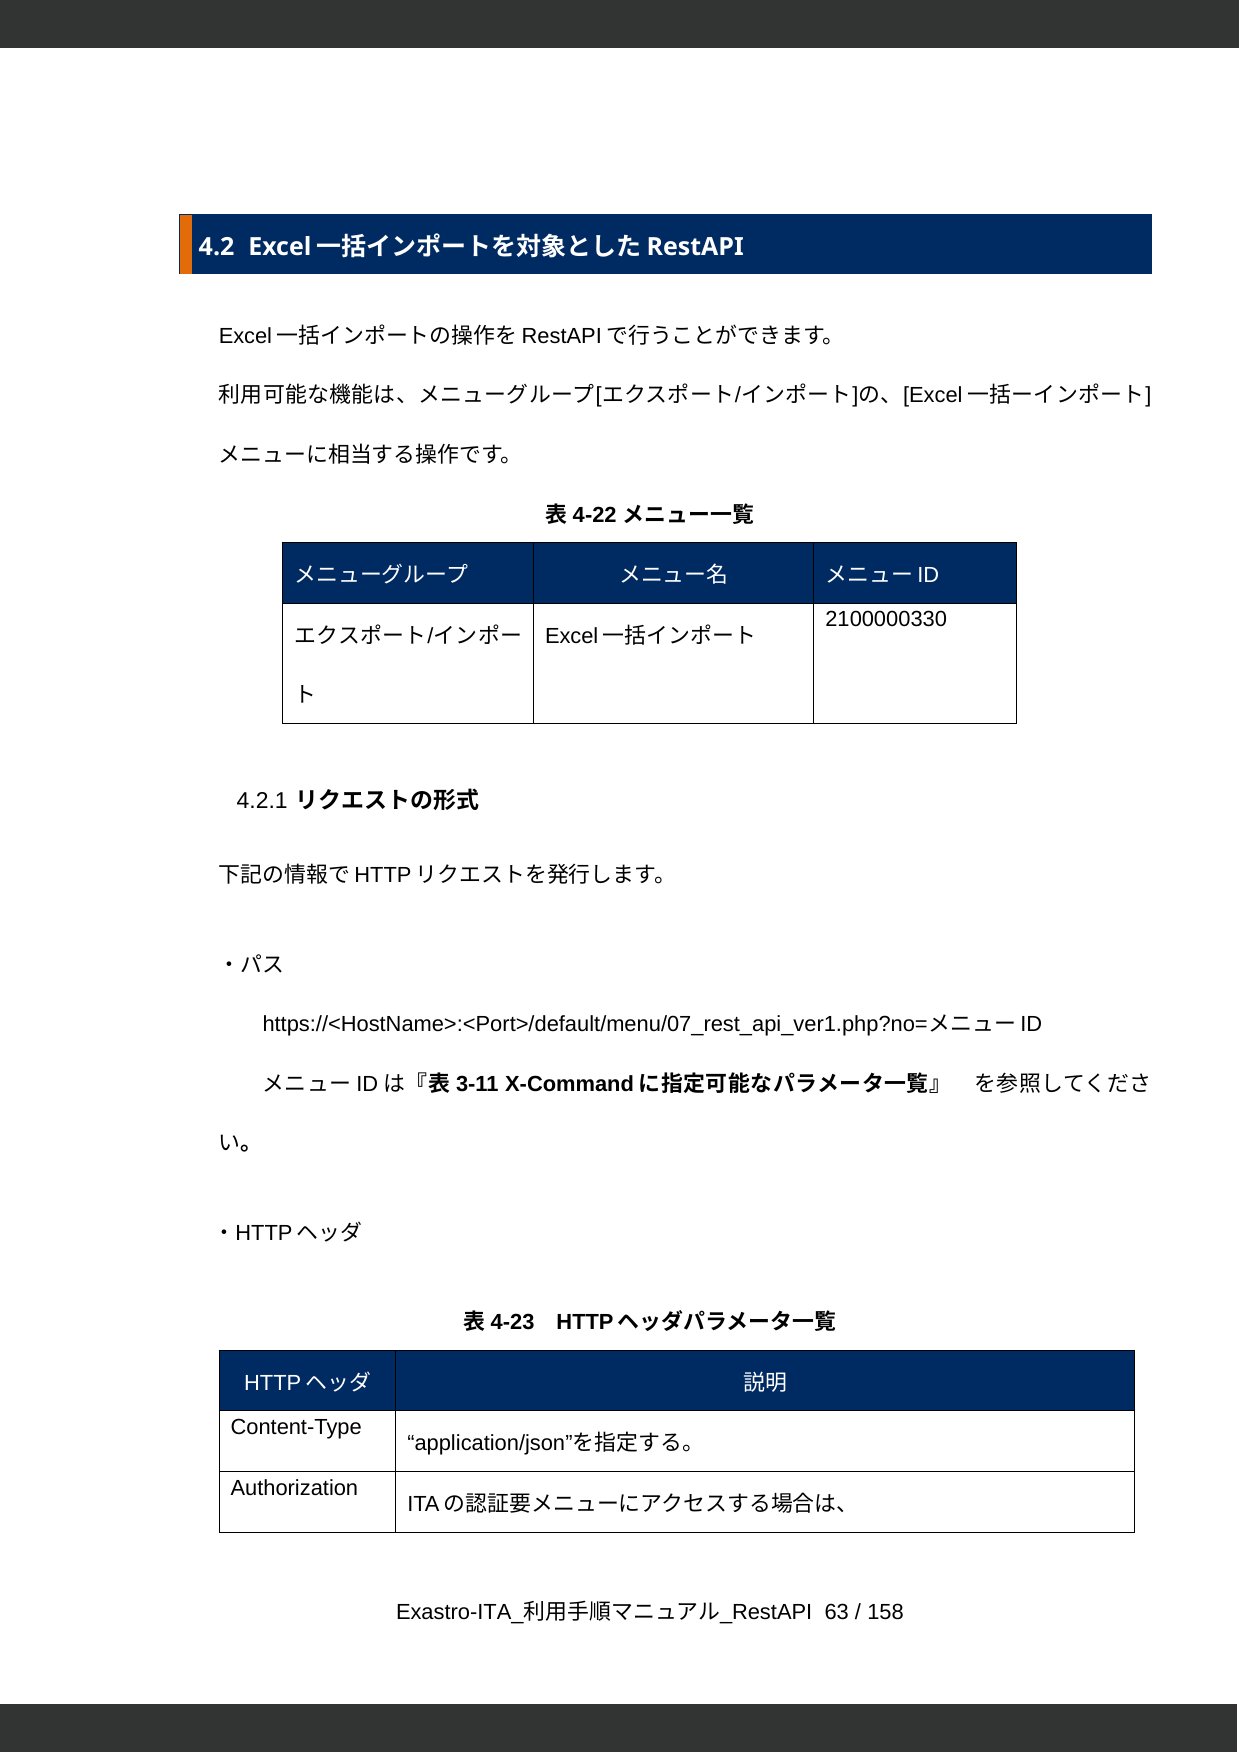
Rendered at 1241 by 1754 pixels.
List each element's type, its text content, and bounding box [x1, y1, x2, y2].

table_header メニュー名 [534, 543, 813, 603]
text ・パス [218, 933, 1152, 992]
text ・HTTPヘッダ [148, 1201, 1152, 1260]
table_cell “application/json”を指定する。 [396, 1411, 1134, 1471]
subtitle Excel一括インポートを対象としたRestAPI [179, 214, 1152, 274]
table_cell Excel一括インポート [534, 604, 813, 723]
table_header メニューID [814, 543, 1016, 603]
table_cell エクスポート/インポート [283, 604, 533, 723]
table_cell Authorization [220, 1472, 395, 1532]
subtitle リクエストの形式 [236, 769, 1152, 828]
table_header 説明 [396, 1351, 1134, 1410]
picture [0, 0, 1239, 48]
table_header メニューグループ [283, 543, 533, 603]
text https://<HostName>:<Port>/default/menu/07_rest_api_ver1.php?no=メニューID [218, 992, 1152, 1052]
picture [0, 1704, 1237, 1752]
text 下記の情報でHTTPリクエストを発行します。 [218, 843, 1152, 903]
text 利用可能な機能は、メニューグループ[エクスポート/インポート]の、[Excel一括ーインポート]メニューに相当する操作です。 [218, 363, 1152, 483]
table_cell Content-Type [220, 1411, 395, 1471]
text Excel一括インポートの操作をRestAPIで行うことができます。 [218, 304, 1152, 363]
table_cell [396, 1472, 1134, 1532]
table_header HTTPヘッダ [220, 1351, 395, 1410]
table_cell 2100000330 [814, 604, 1016, 723]
